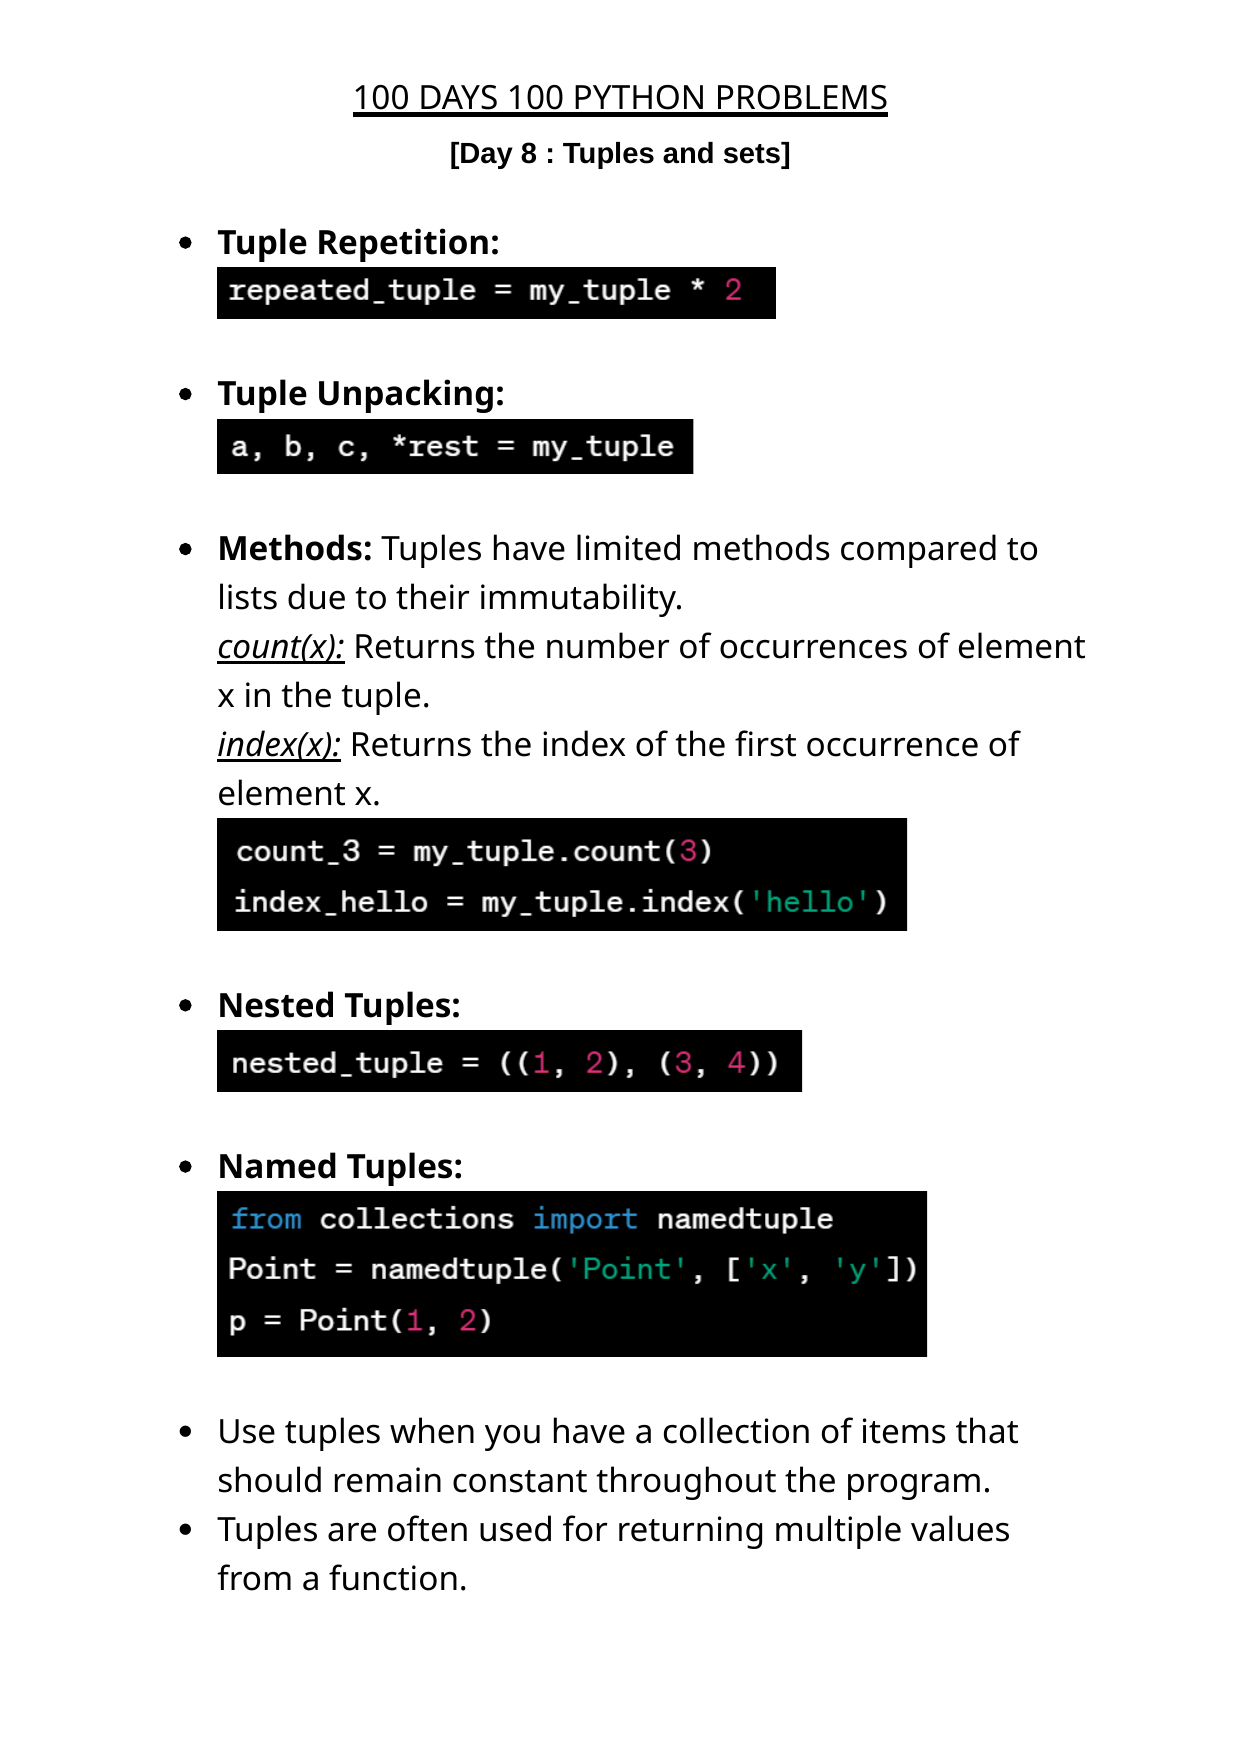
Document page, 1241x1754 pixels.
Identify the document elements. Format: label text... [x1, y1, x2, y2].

picture [217, 1191, 928, 1357]
list count(x): Returns the number of occurrences of element x in the tuple. [217, 623, 1090, 717]
list Named Tuples: [179, 1143, 1090, 1188]
picture [217, 267, 776, 319]
picture [217, 1030, 803, 1092]
picture [217, 419, 694, 474]
list Nested Tuples: [179, 981, 1090, 1027]
list index(x): Returns the index of the first occurrence of element x. [217, 721, 1090, 815]
list Methods: Tuples have limited methods compared to lists due to their immutability. [179, 525, 1090, 619]
list Tuples are often used for returning multiple values from a function. [179, 1506, 1090, 1600]
list Tuple Repetition: [179, 219, 1090, 264]
list Use tuples when you have a collection of items that should remain constant throughout the program. [179, 1408, 1090, 1502]
picture [217, 818, 908, 931]
list Tuple Unpacking: [179, 370, 1090, 416]
